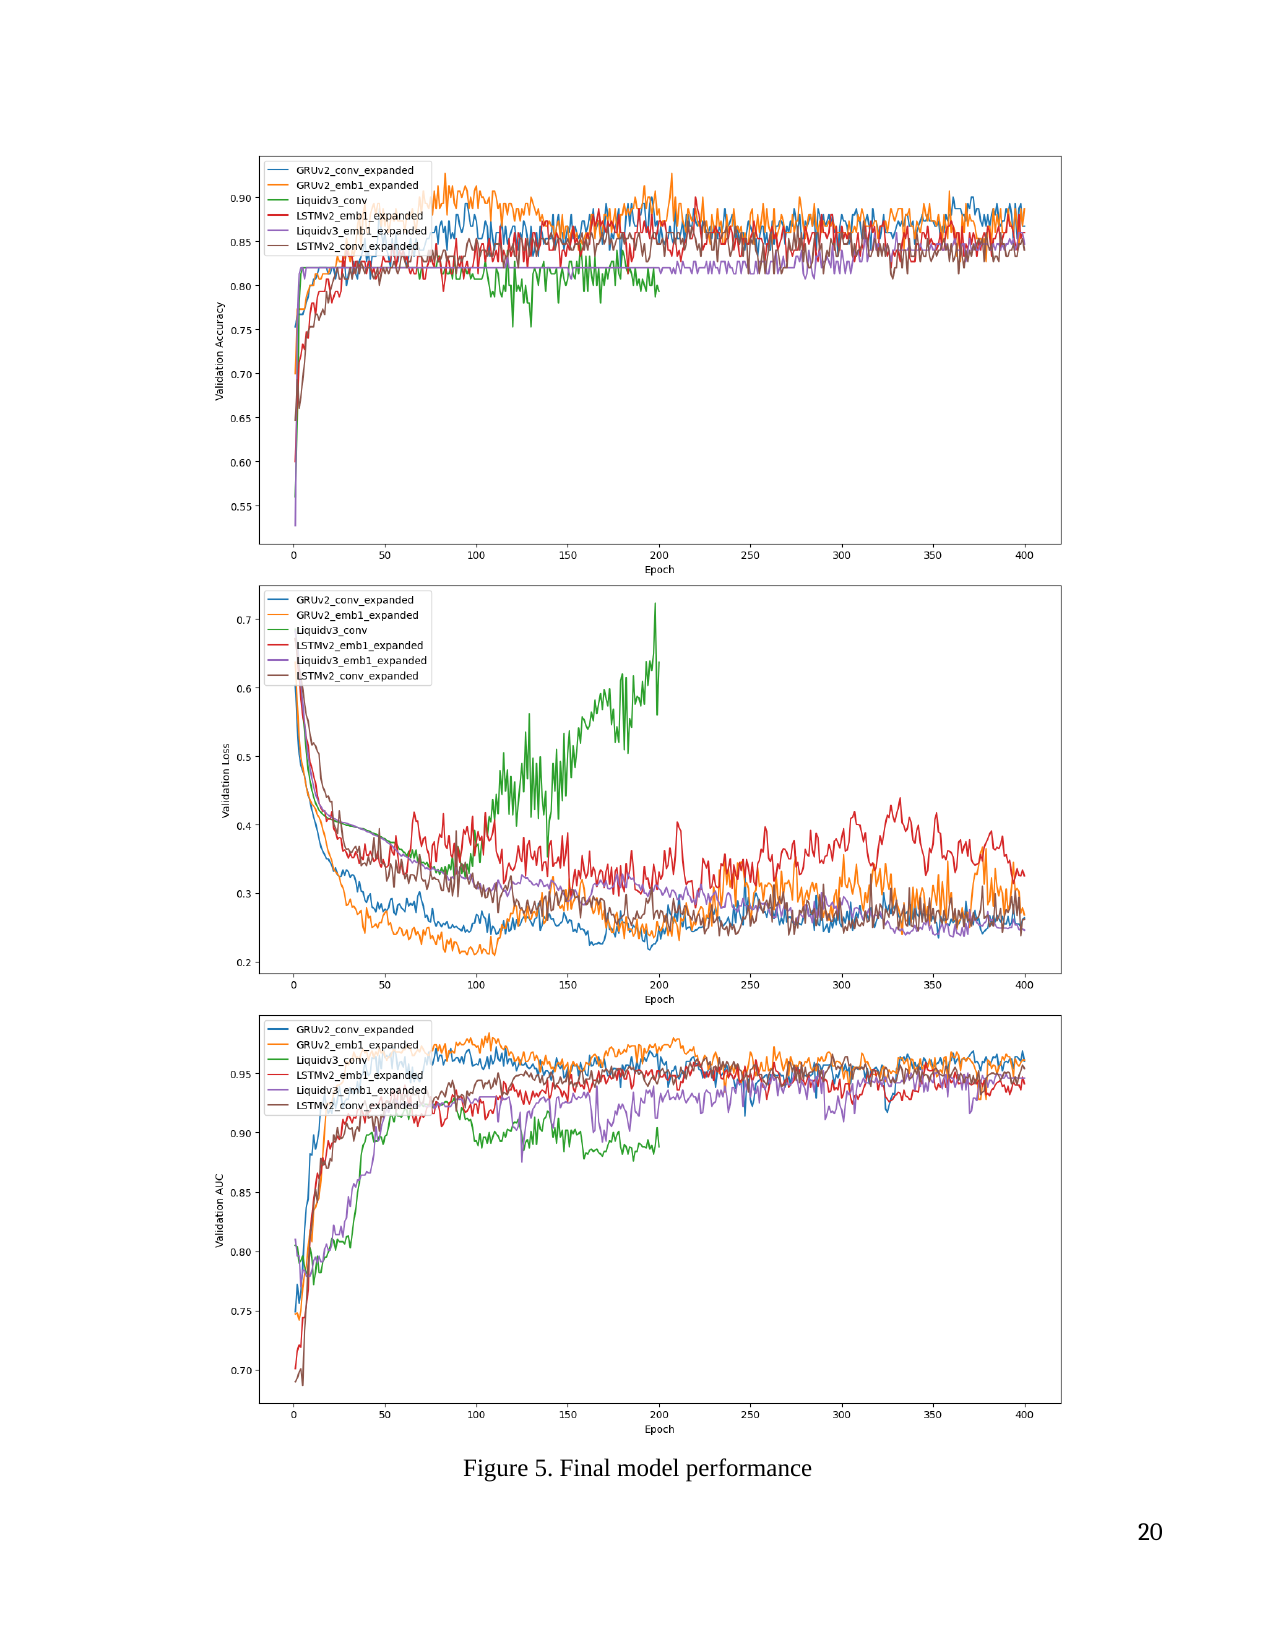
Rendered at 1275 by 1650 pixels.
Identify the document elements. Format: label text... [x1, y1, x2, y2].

text Figure 5. Final model performance [112, 1453, 1162, 1482]
picture [208, 150, 1067, 1441]
